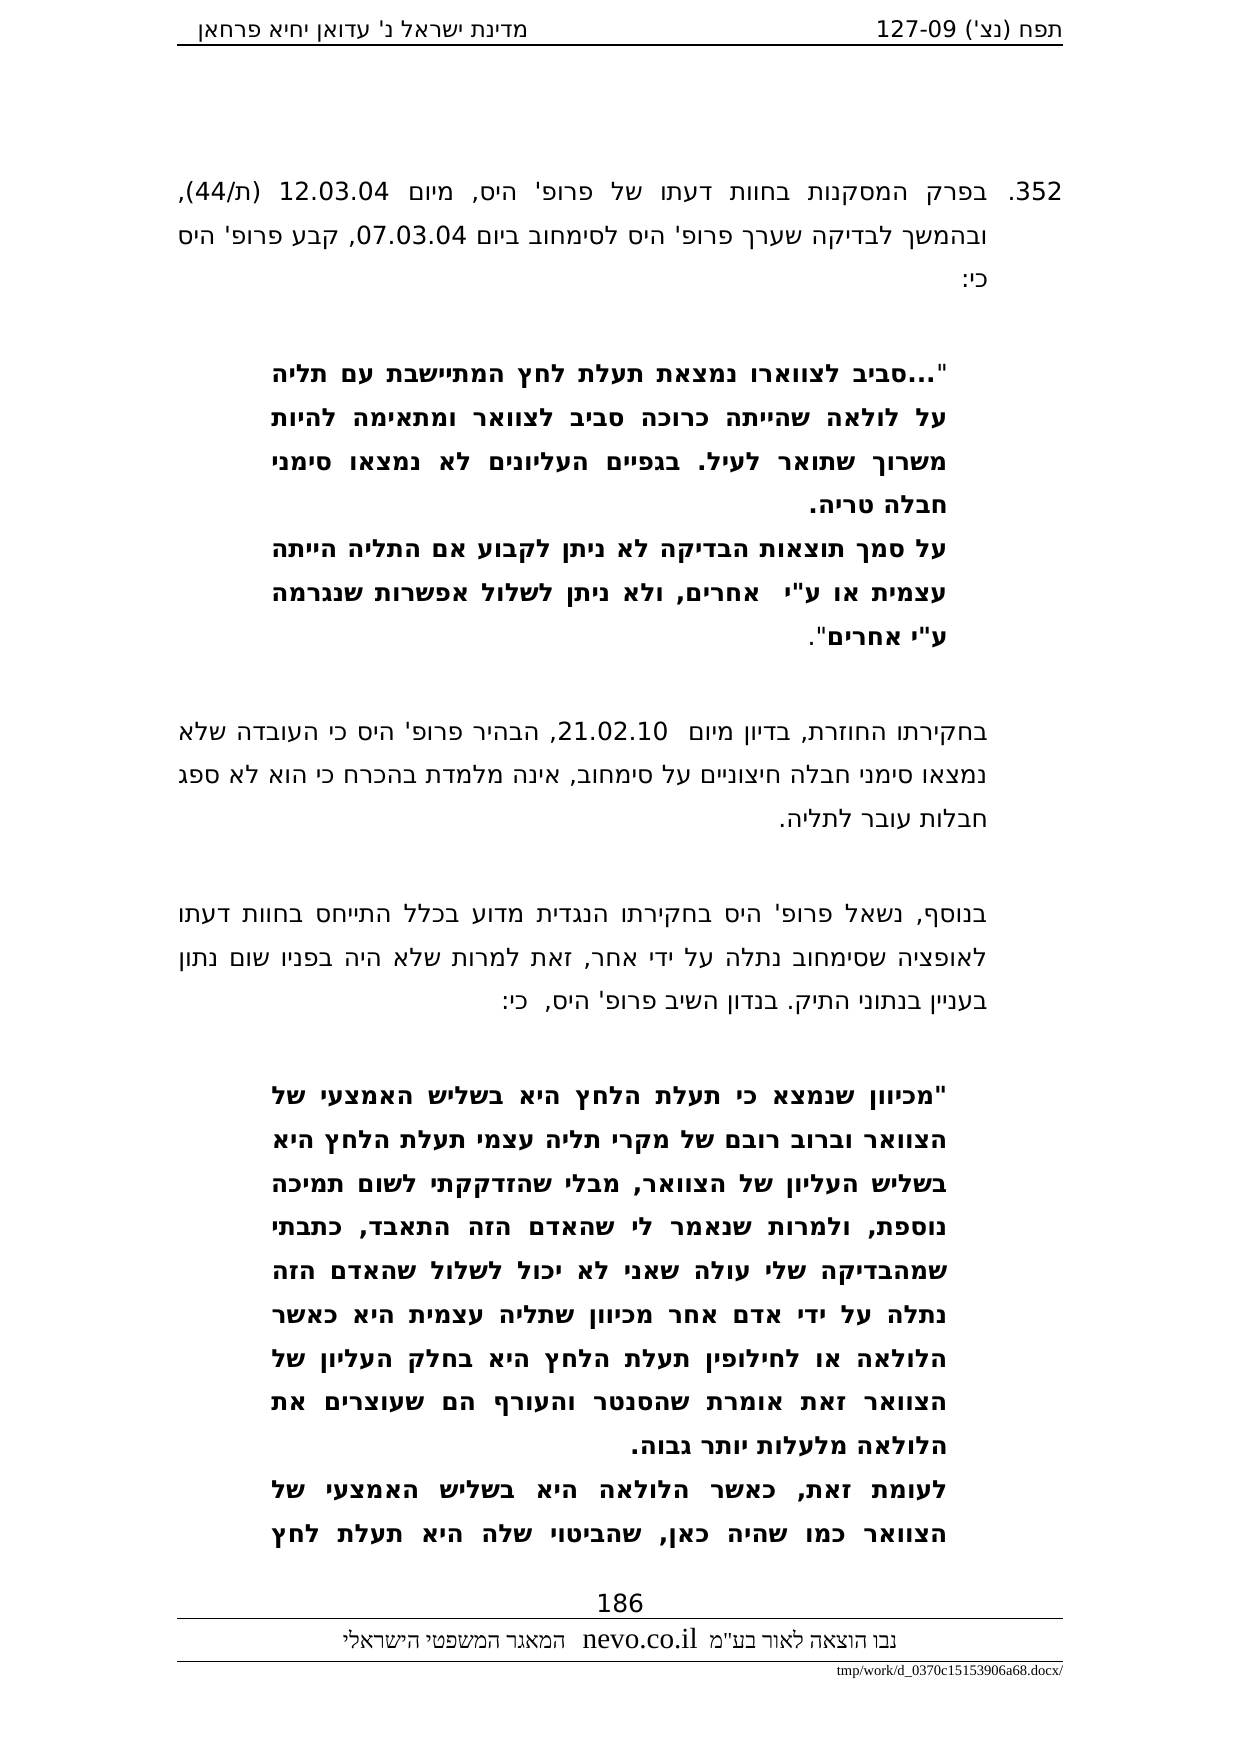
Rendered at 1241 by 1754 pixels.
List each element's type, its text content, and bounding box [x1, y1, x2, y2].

text "מכיוון שנמצא כי תעלת הלחץ היא בשליש האמצעי של הצוואר וברוב רובם של מקרי תליה עצמי תעלת הלחץ היא בשליש העליון של הצוואר, מבלי שהזדקקתי לשום תמיכה נוספת, ולמרות שנאמר לי שהאדם הזה התאבד, כתבתי שמהבדיקה שלי עולה שאני לא יכול לשלול שהאדם הזה נתלה על ידי אדם אחר מכיוון שתליה עצמית היא כאשר הלולאה או לחילופין תעלת הלחץ היא בחלק העליון של הצוואר זאת אומרת שהסנטר והעורף הם שעוצרים את הלולאה מלעלות יותר גבוה. [271, 1081, 948, 1461]
text על סמך תוצאות הבדיקה לא ניתן לקבוע אם התליה הייתה עצמית או ע"י אחרים, ולא ניתן לשלול אפשרות שנגרמה ע"י אחרים". [271, 534, 948, 651]
text 352. בפרק המסקנות בחוות דעתו של פרופ' היס, מיום 12.03.04 (ת/44), ובהמשך לבדיקה שערך פרופ' היס לסימחוב ביום 07.03.04, קבע פרופ' היס כי: [177, 177, 1063, 294]
text "...סביב לצווארו נמצאת תעלת לחץ המתיישבת עם תליה על לולאה שהייתה כרוכה סביב לצוואר ומתאימה להיות משרוך שתואר לעיל. בגפיים העליונים לא נמצאו סימני חבלה טריה. [271, 359, 948, 520]
text בנוסף, נשאל פרופ' היס בחקירתו הנגדית מדוע בכלל התייחס בחוות דעתו לאופציה שסימחוב נתלה על ידי אחר, זאת למרות שלא היה בפניו שום נתון בעניין בנתוני התיק. בנדון השיב פרופ' היס, כי: [177, 899, 988, 1016]
text בחקירתו החוזרת, בדיון מיום 21.02.10, הבהיר פרופ' היס כי העובדה שלא נמצאו סימני חבלה חיצוניים על סימחוב, אינה מלמדת בהכרח כי הוא לא ספג חבלות עובר לתליה. [177, 717, 988, 833]
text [271, 1475, 948, 1548]
